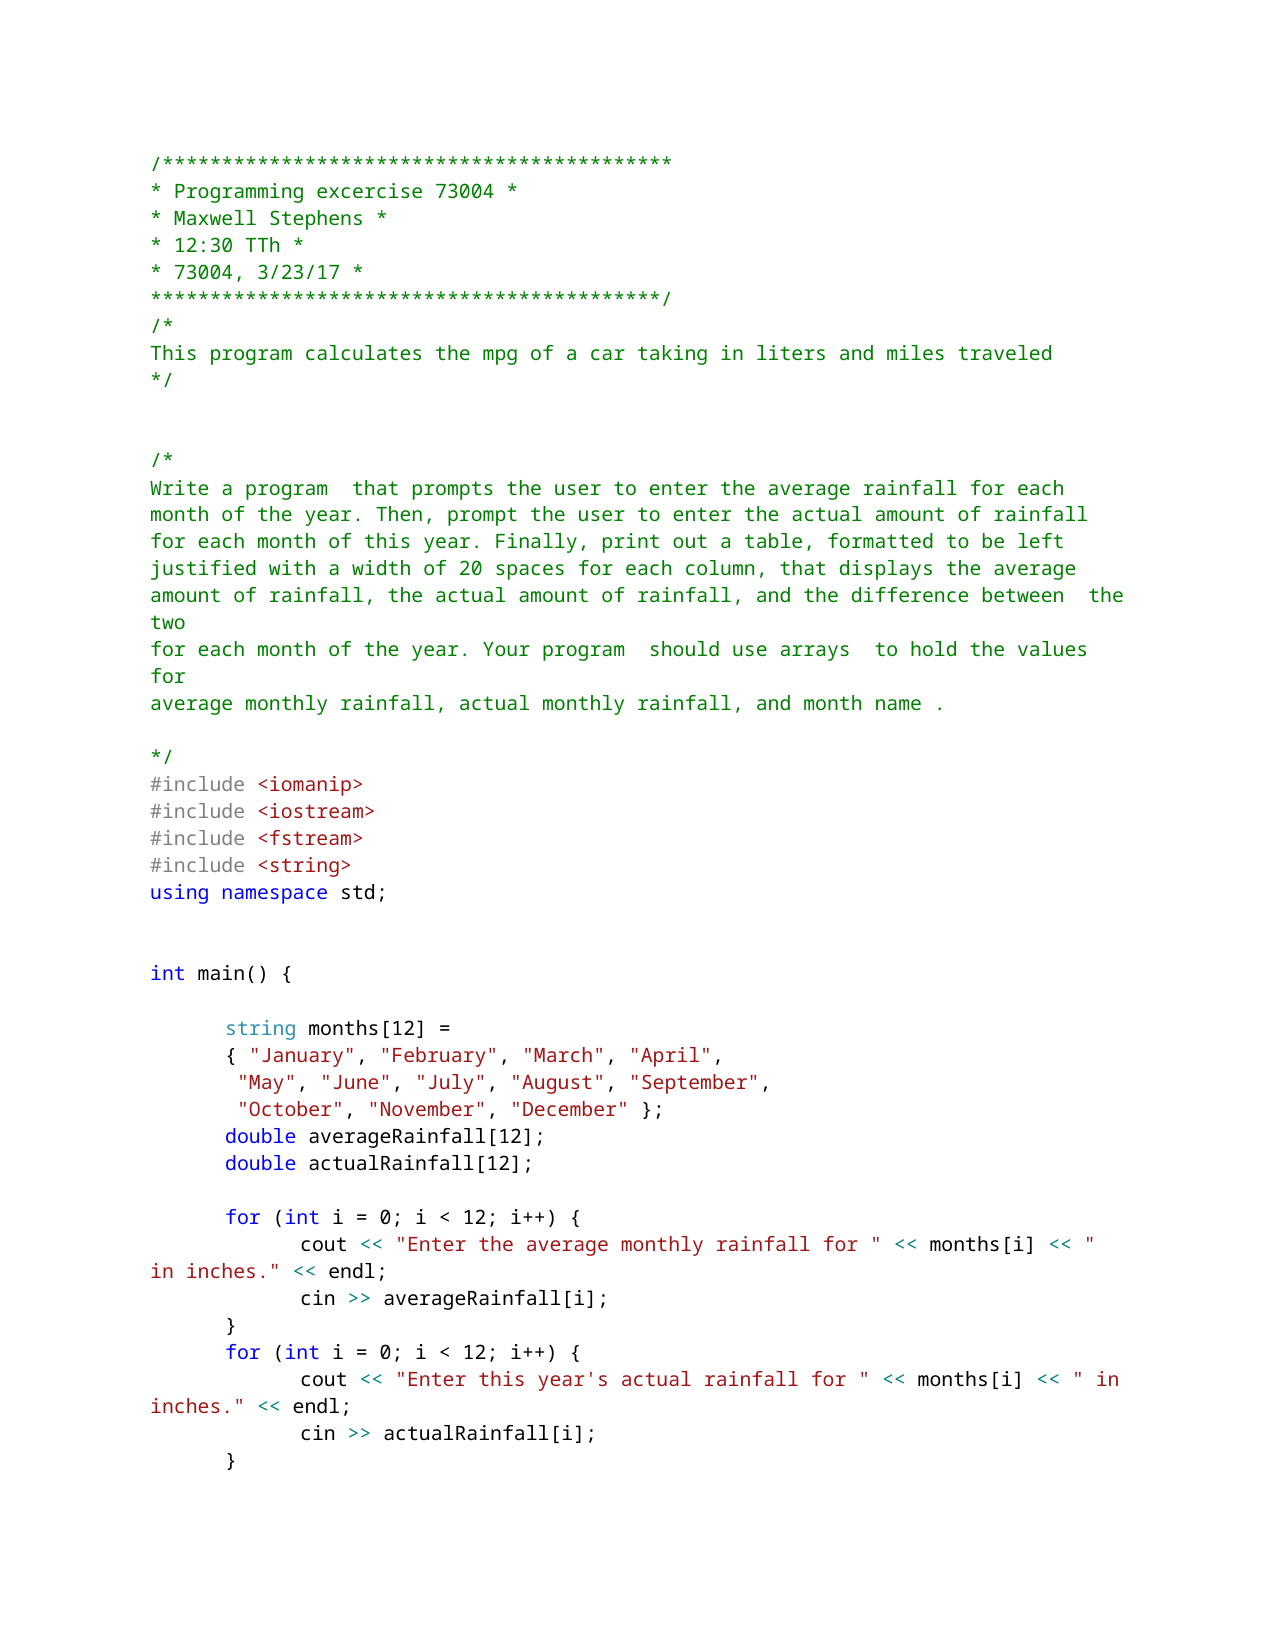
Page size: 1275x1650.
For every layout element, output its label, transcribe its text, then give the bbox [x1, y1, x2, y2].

text cin >> averageRainfall[i]; [150, 1284, 1125, 1311]
text } [150, 1446, 1125, 1473]
text double averageRainfall[12]; [150, 1122, 1125, 1149]
text using namespace std; [150, 878, 1125, 905]
text "May", "June", "July", "August", "September", [150, 1068, 1125, 1095]
text #include <iomanip> [150, 771, 1125, 797]
text cin >> actualRainfall[i]; [150, 1419, 1125, 1446]
text amount of rainfall, the actual amount of rainfall, and the difference between the two [150, 582, 1125, 636]
text /******************************************* [150, 150, 1125, 177]
text */ [150, 366, 1125, 393]
text *******************************************/ [150, 285, 1125, 312]
text { "January", "February", "March", "April", [150, 1041, 1125, 1068]
text * Maxwell Stephens * [150, 204, 1125, 231]
text average monthly rainfall, actual monthly rainfall, and month name . [150, 689, 1125, 717]
text justified with a width of 20 spaces for each column, that displays the average [150, 555, 1125, 582]
text int main() { [150, 959, 1125, 986]
text double actualRainfall[12]; [150, 1149, 1125, 1176]
text */ [150, 743, 1125, 771]
text #include <iostream> [150, 797, 1125, 824]
text month of the year. Then, prompt the user to enter the actual amount of rainfall [150, 501, 1125, 528]
text "October", "November", "December" }; [150, 1095, 1125, 1122]
text for (int i = 0; i < 12; i++) { [150, 1203, 1125, 1230]
text for (int i = 0; i < 12; i++) { [150, 1338, 1125, 1365]
text string months[12] = [150, 1014, 1125, 1041]
text cout << "Enter this year's actual rainfall for " << months[i] << " in inches." << endl; [150, 1365, 1125, 1419]
text Write a program that prompts the user to enter the average rainfall for each [150, 474, 1125, 501]
text #include <string> [150, 851, 1125, 878]
text /* [150, 447, 1125, 474]
text * Programming excercise 73004 * [150, 177, 1125, 204]
text * 12:30 TTh * [150, 231, 1125, 258]
text /* [150, 312, 1125, 339]
text * 73004, 3/23/17 * [150, 258, 1125, 285]
text This program calculates the mpg of a car taking in liters and miles traveled [150, 339, 1125, 366]
text #include <fstream> [150, 824, 1125, 851]
text for each month of the year. Your program should use arrays to hold the values for [150, 636, 1125, 689]
text for each month of this year. Finally, print out a table, formatted to be left [150, 528, 1125, 555]
text cout << "Enter the average monthly rainfall for " << months[i] << " in inches." << endl; [150, 1230, 1125, 1284]
text } [150, 1311, 1125, 1338]
